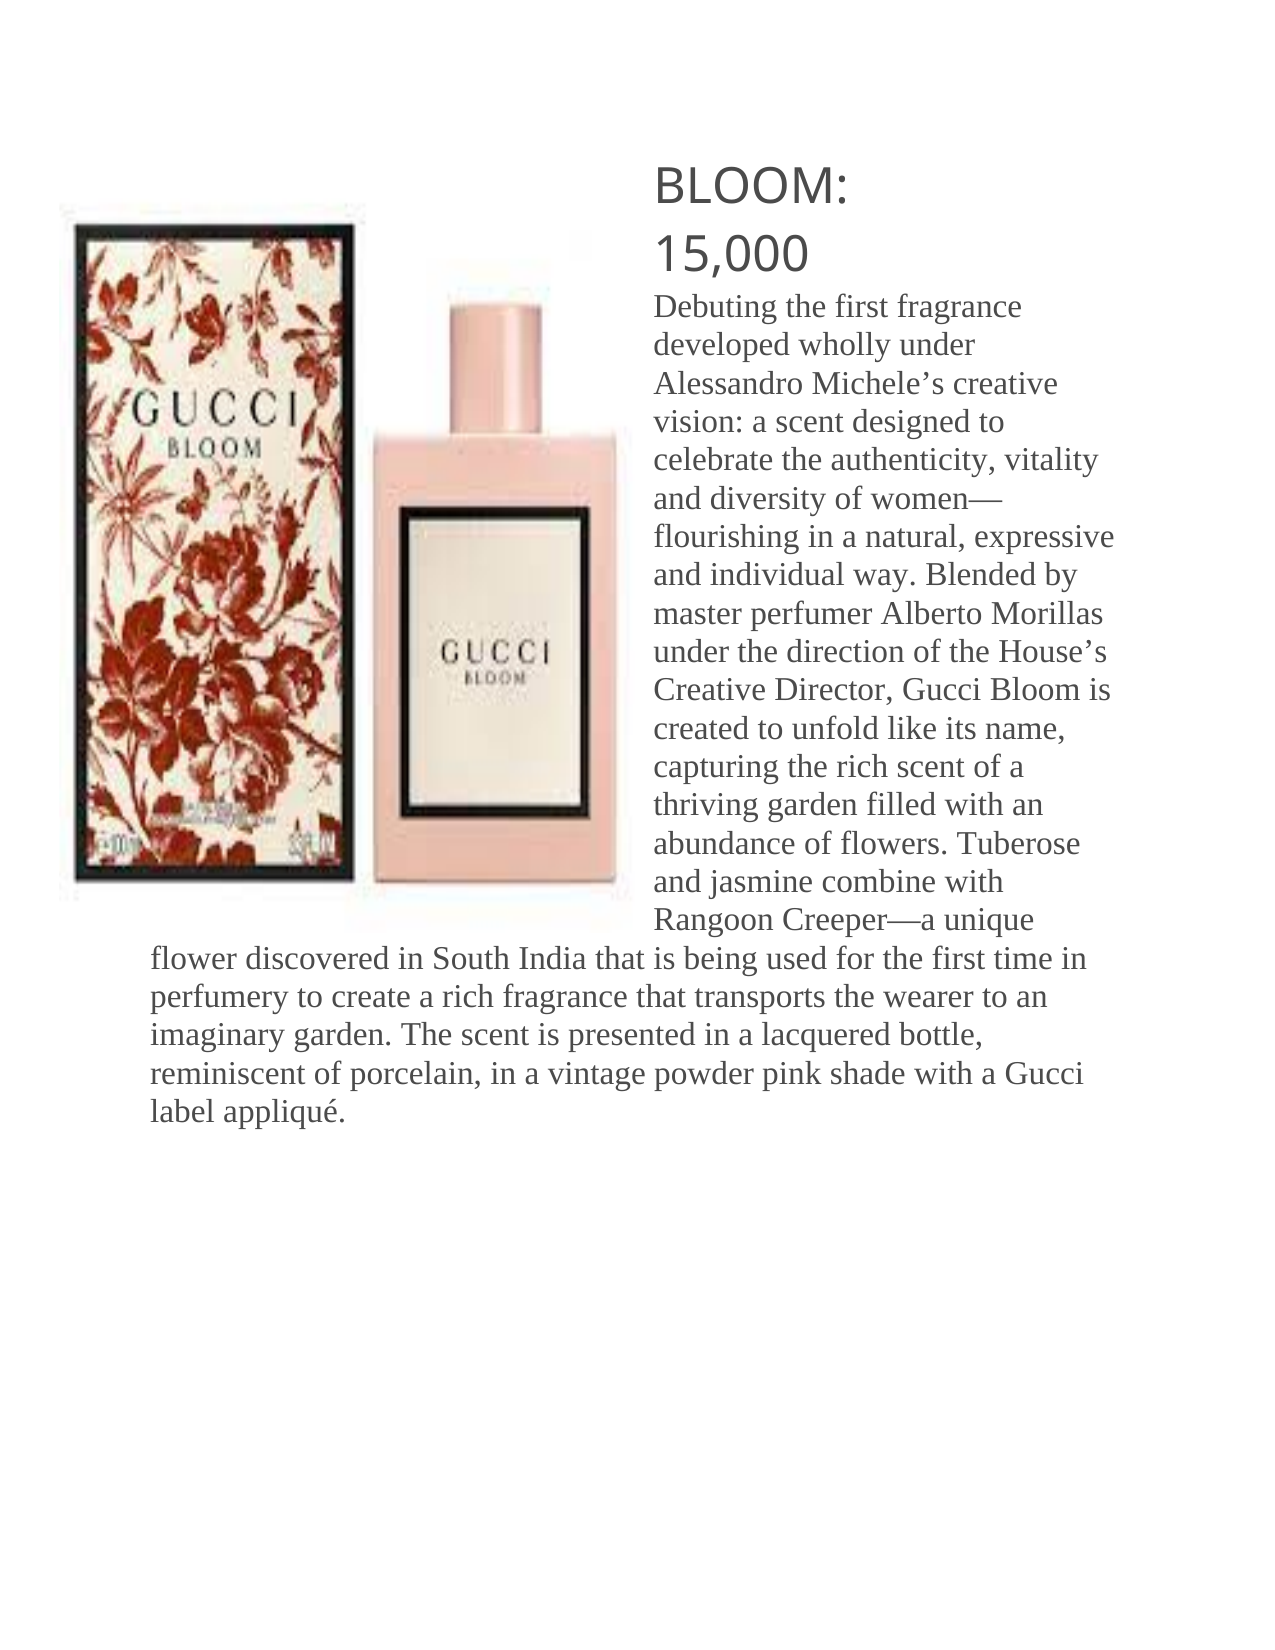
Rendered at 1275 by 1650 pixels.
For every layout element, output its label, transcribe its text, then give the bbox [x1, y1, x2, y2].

text Debuting the first fragrance developed wholly under Alessandro Michele’s creative vision: a scent designed to celebrate the authenticity, vitality and diversity of women—flourishing in a natural, expressive and individual way. Blended by master perfumer Alberto Morillas under the direction of the House’s Creative Director, Gucci Bloom is created to unfold like its name, capturing the rich scent of a thriving garden filled with an abundance of flowers. Tuberose and jasmine combine with Rangoon Creeper—a unique flower discovered in South India that is being used for the first time in perfumery to create a rich fragrance that transports the wearer to an imaginary garden. The scent is presented in a lacquered bottle, reminiscent of porcelain, in a vintage powder pink shade with a Gucci label appliqué. [150, 286, 1125, 1129]
picture [59, 150, 635, 933]
text 15,000 [635, 218, 1125, 286]
text BLOOM: [635, 150, 1125, 218]
